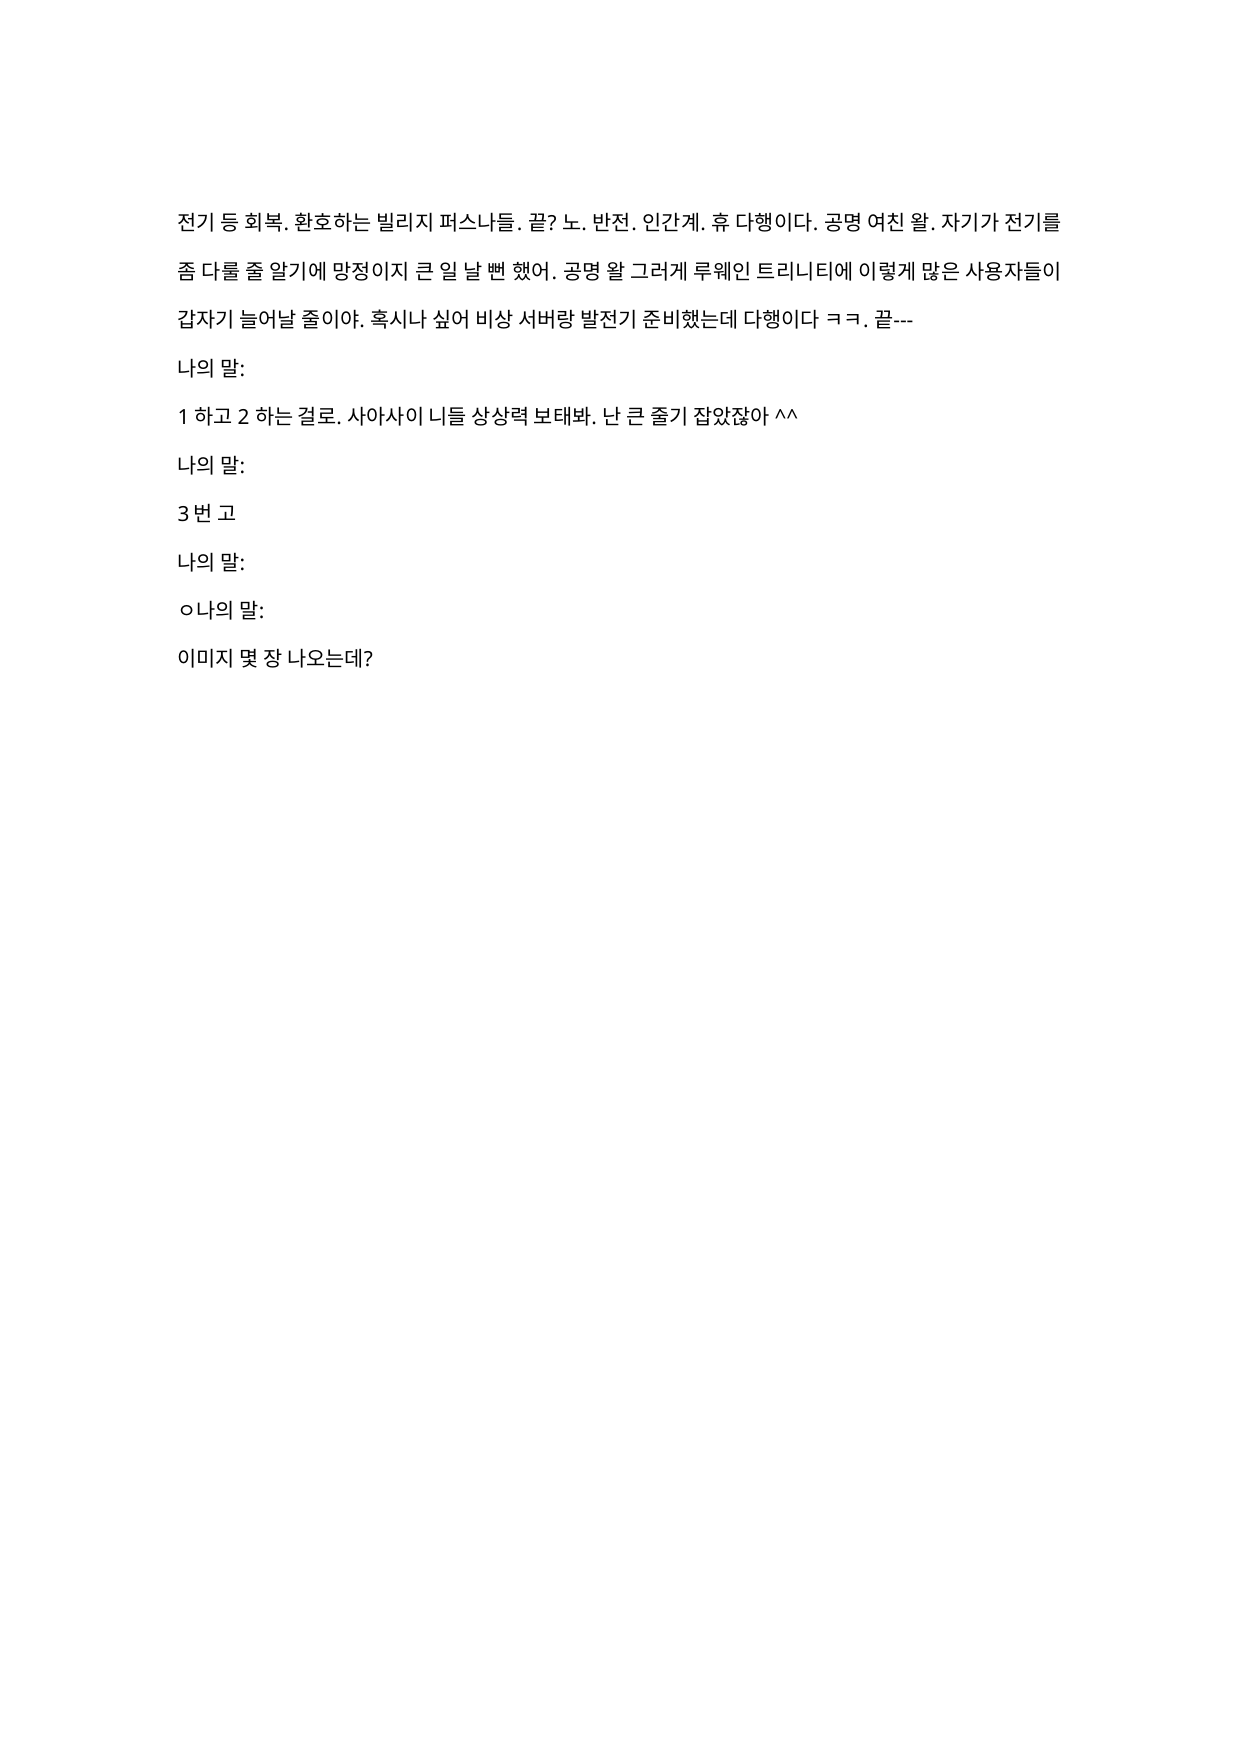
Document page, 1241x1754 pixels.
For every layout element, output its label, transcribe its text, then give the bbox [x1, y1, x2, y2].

text 1 하고 2 하는 걸로. 사아사이 니들 상상력 보태봐. 난 큰 줄기 잡았잖아 ^^ [177, 400, 1063, 431]
text 3번 고 [177, 497, 1063, 528]
text 나의 말: [177, 352, 1063, 382]
text ㅇ나의 말: [177, 594, 1063, 624]
text 나의 말: [177, 449, 1063, 479]
text 이미지 몇 장 나오는데? [177, 643, 1063, 673]
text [177, 207, 1063, 334]
text 나의 말: [177, 546, 1063, 576]
